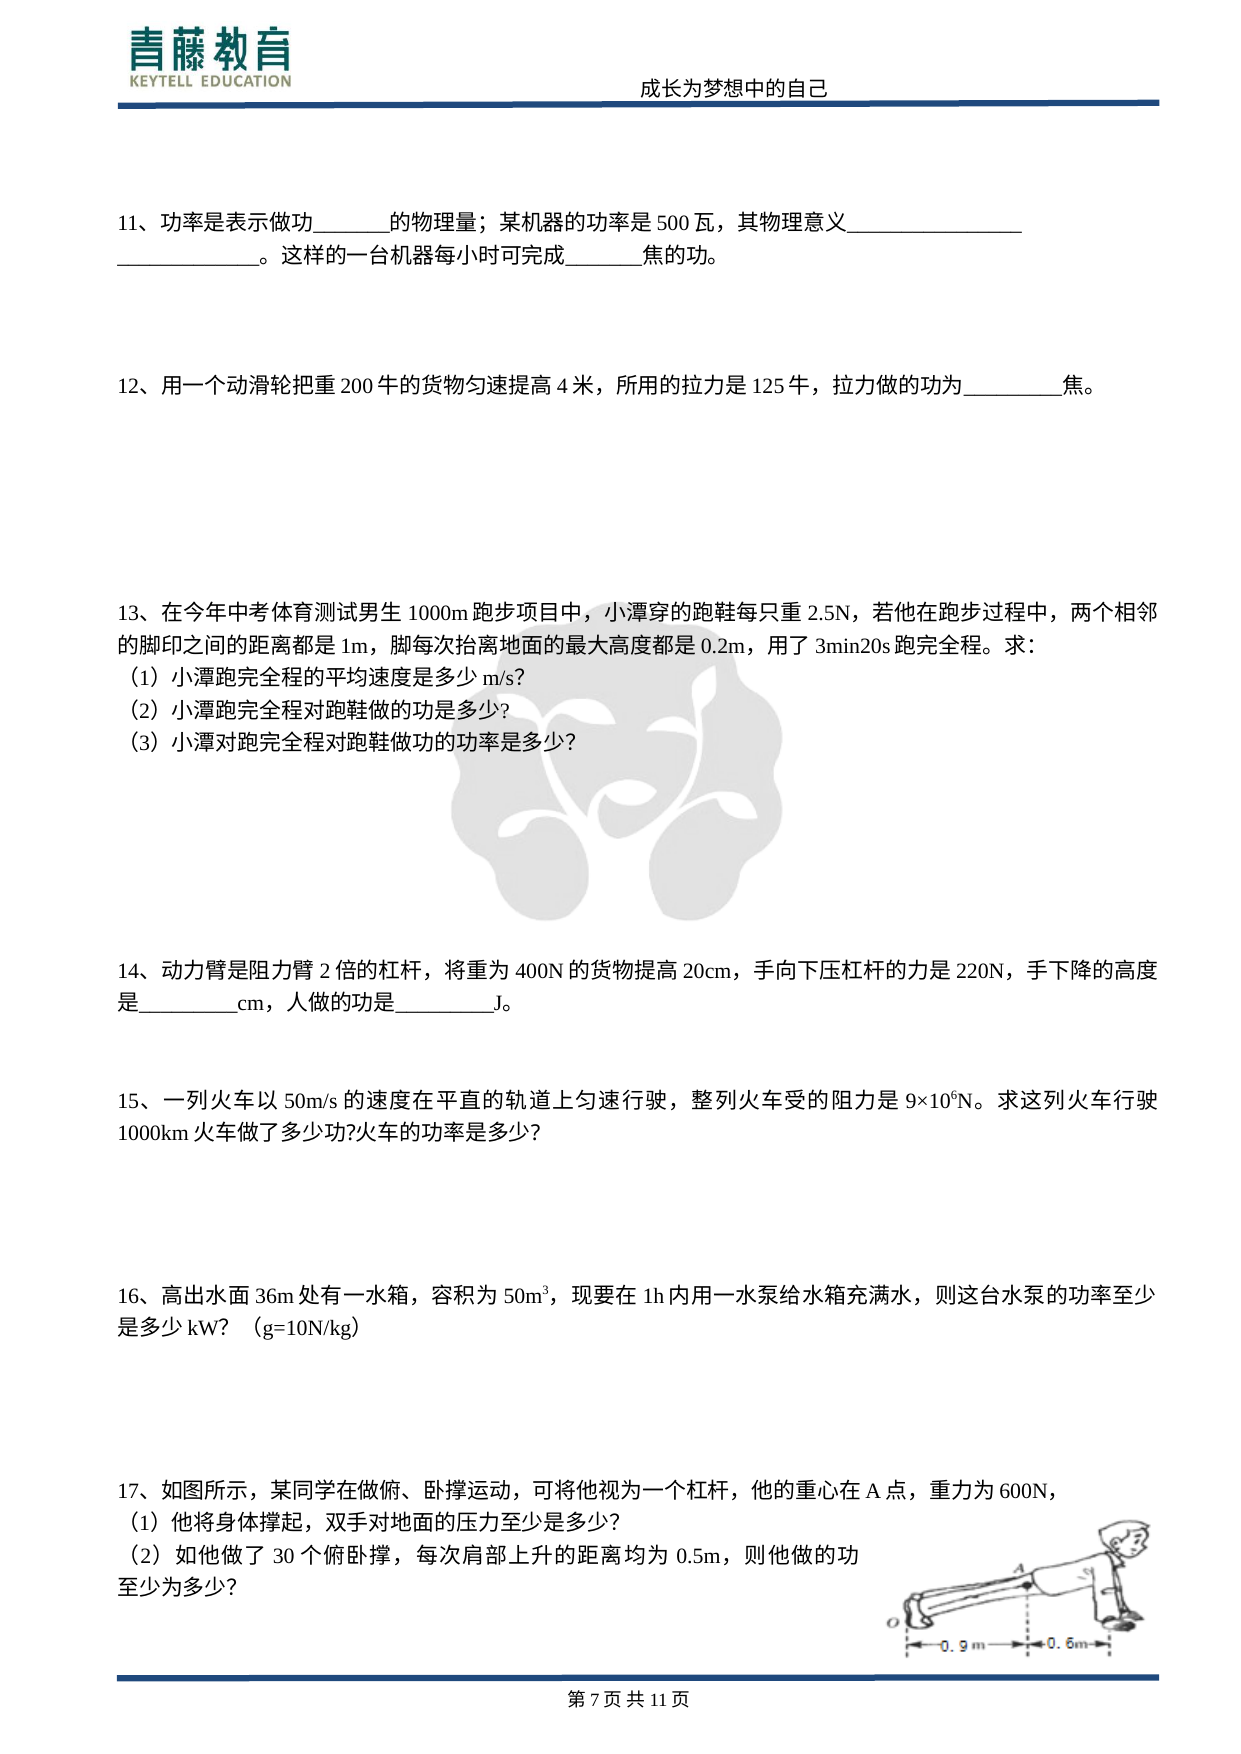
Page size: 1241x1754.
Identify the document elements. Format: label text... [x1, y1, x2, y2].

text （2）如他做了30个俯卧撑，每次肩部上升的距离均为0.5m，则他做的功至少为多少？ [117, 1537, 878, 1602]
text 11、功率是表示做功_______的物理量；某机器的功率是500瓦，其物理意义________________ [117, 205, 1159, 237]
picture [878, 1517, 1157, 1666]
text 13、在今年中考体育测试男生1000m跑步项目中，小潭穿的跑鞋每只重2.5N，若他在跑步过程中，两个相邻的脚印之间的距离都是1m，脚每次抬离地面的最大高度都是0.2m，用了3min20s跑完全程。求： [117, 595, 1159, 660]
text 12、用一个动滑轮把重200牛的货物匀速提高4米，所用的拉力是125牛，拉力做的功为_________焦。 [117, 367, 1159, 400]
picture [113, 10, 303, 93]
text （1）他将身体撑起，双手对地面的压力至少是多少？ [117, 1505, 1159, 1537]
text _____________。这样的一台机器每小时可完成_______焦的功。 [117, 237, 1159, 270]
text （3）小潭对跑完全程对跑鞋做功的功率是多少？ [117, 725, 1159, 757]
text 14、动力臂是阻力臂2倍的杠杆，将重为400N的货物提高20cm，手向下压杠杆的力是220N，手下降的高度是_________cm，人做的功是_________J。 [117, 952, 1159, 1017]
text 17、如图所示，某同学在做俯、卧撑运动，可将他视为一个杠杆，他的重心在A点，重力为600N， [117, 1472, 1159, 1505]
text 15、一列火车以50m/s的速度在平直的轨道上匀速行驶，整列火车受的阻力是9×106N。求这列火车行驶1000km火车做了多少功?火车的功率是多少? [117, 1082, 1159, 1147]
text 16、高出水面36m处有一水箱，容积为50m3，现要在1h内用一水泵给水箱充满水，则这台水泵的功率至少是多少kW？（g=10N/kg） [117, 1277, 1159, 1342]
text （2）小潭跑完全程对跑鞋做的功是多少? [117, 692, 1159, 725]
text （1）小潭跑完全程的平均速度是多少m/s？ [117, 660, 1159, 692]
